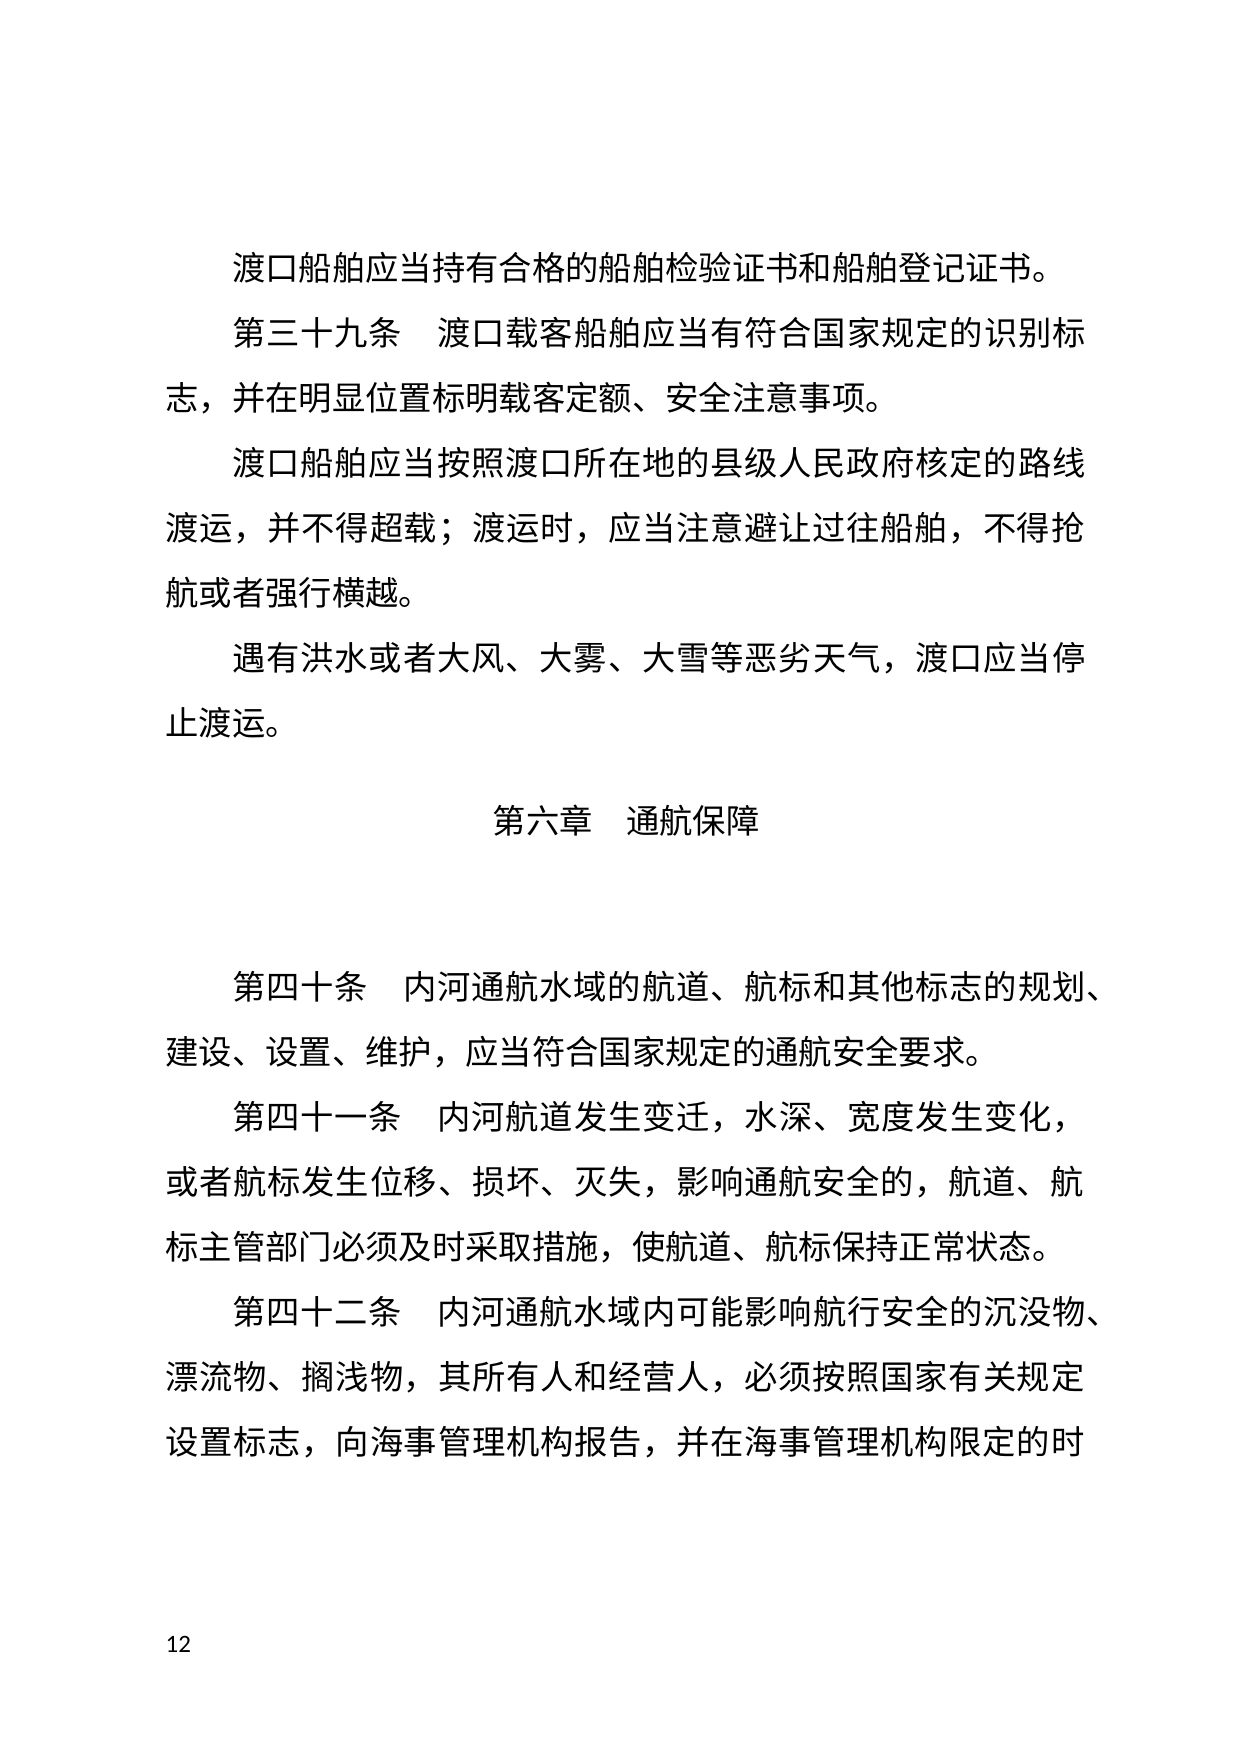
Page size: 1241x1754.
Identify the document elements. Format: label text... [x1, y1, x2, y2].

text 第四十一条 内河航道发生变迁，水深、宽度发生变化，或者航标发生位移、损坏、灭失，影响通航安全的，航道、航标主管部门必须及时采取措施，使航道、航标保持正常状态。 [165, 1082, 1087, 1277]
subtitle 第六章 通航保障 [165, 786, 1087, 851]
text 第三十九条 渡口载客船舶应当有符合国家规定的识别标志，并在明显位置标明载客定额、安全注意事项。 [165, 298, 1087, 428]
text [165, 1277, 1087, 1472]
text 渡口船舶应当持有合格的船舶检验证书和船舶登记证书。 [165, 233, 1087, 298]
text 渡口船舶应当按照渡口所在地的县级人民政府核定的路线渡运，并不得超载；渡运时，应当注意避让过往船舶，不得抢航或者强行横越。 [165, 428, 1087, 623]
text 遇有洪水或者大风、大雾、大雪等恶劣天气，渡口应当停止渡运。 [165, 623, 1087, 753]
text 第四十条 内河通航水域的航道、航标和其他标志的规划、建设、设置、维护，应当符合国家规定的通航安全要求。 [165, 952, 1087, 1082]
